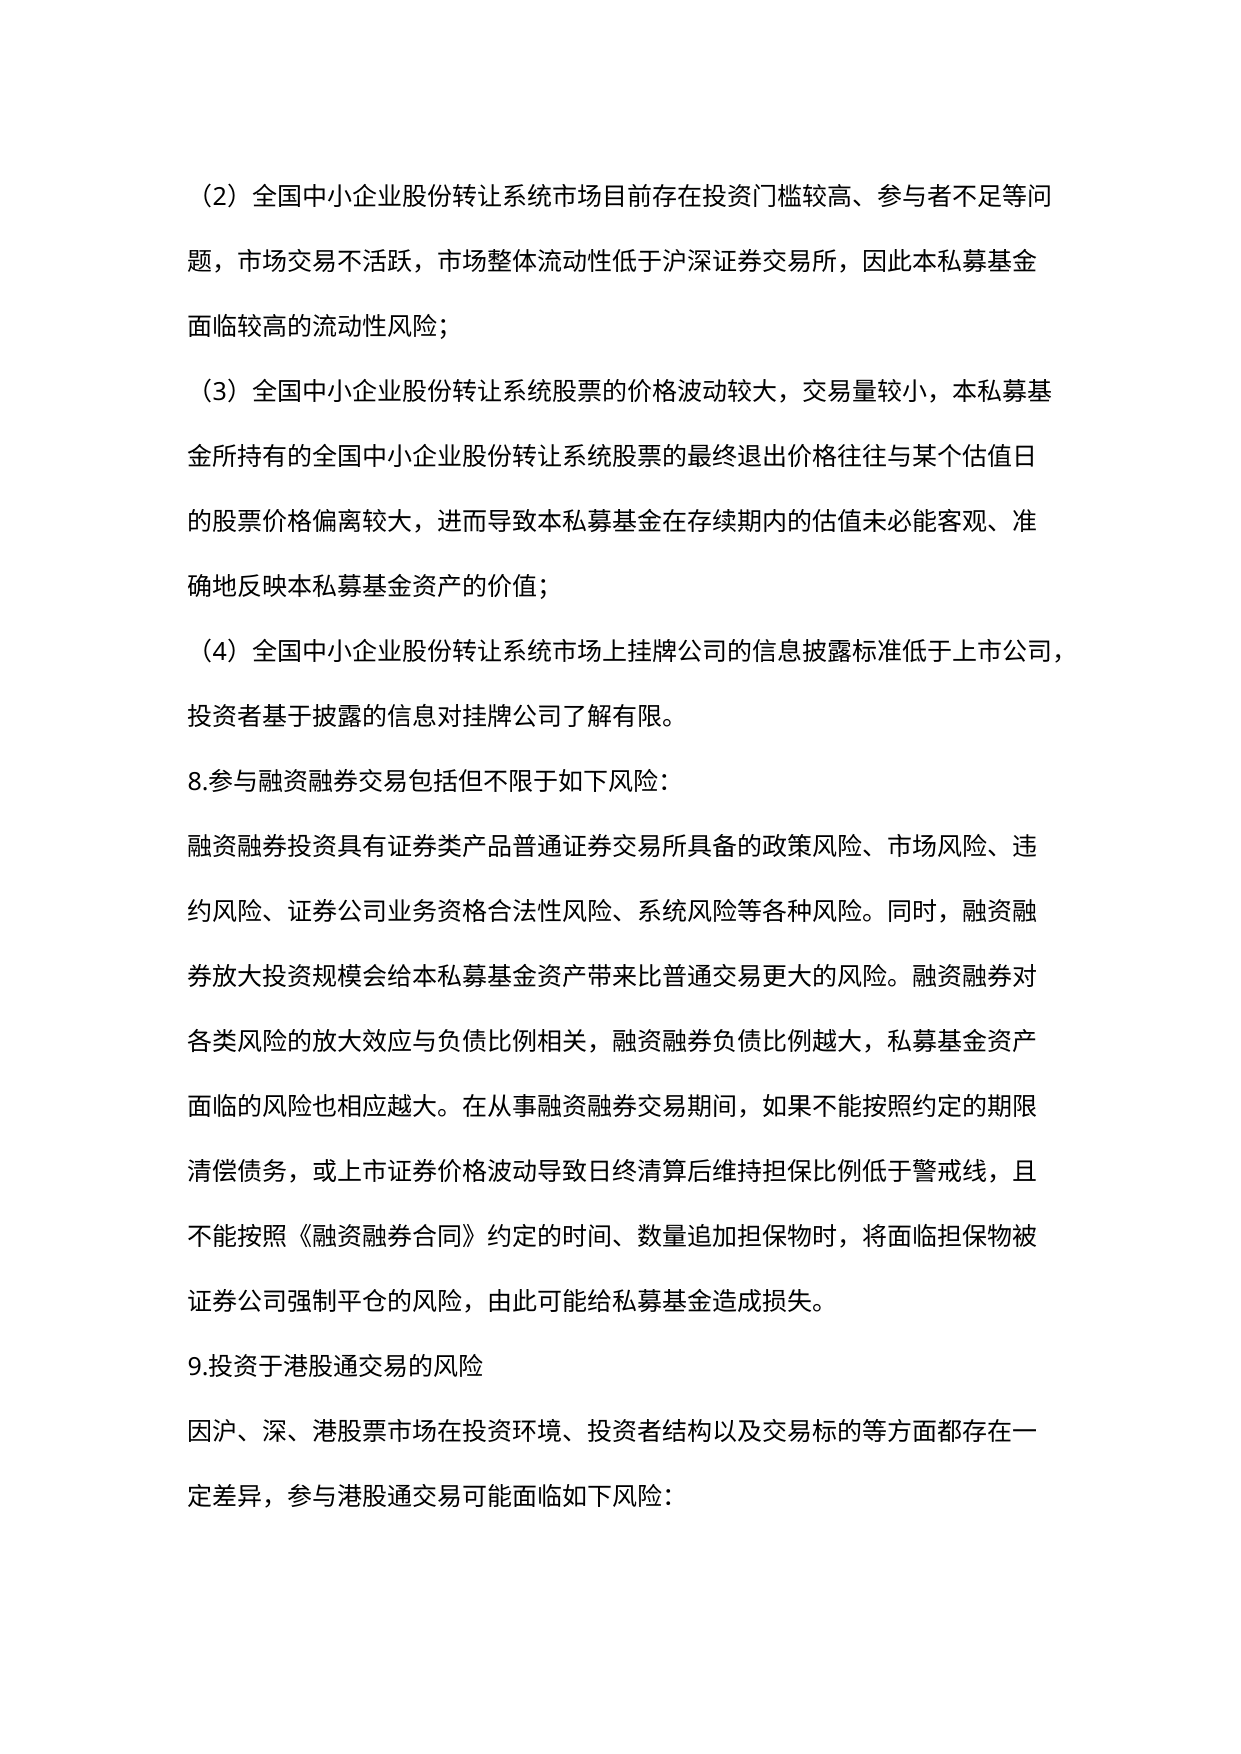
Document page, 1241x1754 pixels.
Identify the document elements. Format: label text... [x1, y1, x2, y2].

text （2）全国中小企业股份转让系统市场目前存在投资门槛较高、参与者不足等问题，市场交易不活跃，市场整体流动性低于沪深证券交易所，因此本私募基金面临较高的流动性风险； [187, 162, 1053, 357]
text 9.投资于港股通交易的风险 [187, 1332, 1053, 1397]
text 融资融券投资具有证券类产品普通证券交易所具备的政策风险、市场风险、违约风险、证券公司业务资格合法性风险、系统风险等各种风险。同时，融资融券放大投资规模会给本私募基金资产带来比普通交易更大的风险。融资融券对各类风险的放大效应与负债比例相关，融资融券负债比例越大，私募基金资产面临的风险也相应越大。在从事融资融券交易期间，如果不能按照约定的期限清偿债务，或上市证券价格波动导致日终清算后维持担保比例低于警戒线，且不能按照《融资融券合同》约定的时间、数量追加担保物时，将面临担保物被证券公司强制平仓的风险，由此可能给私募基金造成损失。 [187, 812, 1053, 1332]
text 8.参与融资融券交易包括但不限于如下风险： [187, 747, 1053, 812]
text （4）全国中小企业股份转让系统市场上挂牌公司的信息披露标准低于上市公司，投资者基于披露的信息对挂牌公司了解有限。 [187, 617, 1053, 747]
text （3）全国中小企业股份转让系统股票的价格波动较大，交易量较小，本私募基金所持有的全国中小企业股份转让系统股票的最终退出价格往往与某个估值日的股票价格偏离较大，进而导致本私募基金在存续期内的估值未必能客观、准确地反映本私募基金资产的价值； [187, 357, 1053, 617]
text 因沪、深、港股票市场在投资环境、投资者结构以及交易标的等方面都存在一定差异，参与港股通交易可能面临如下风险： [187, 1397, 1053, 1527]
